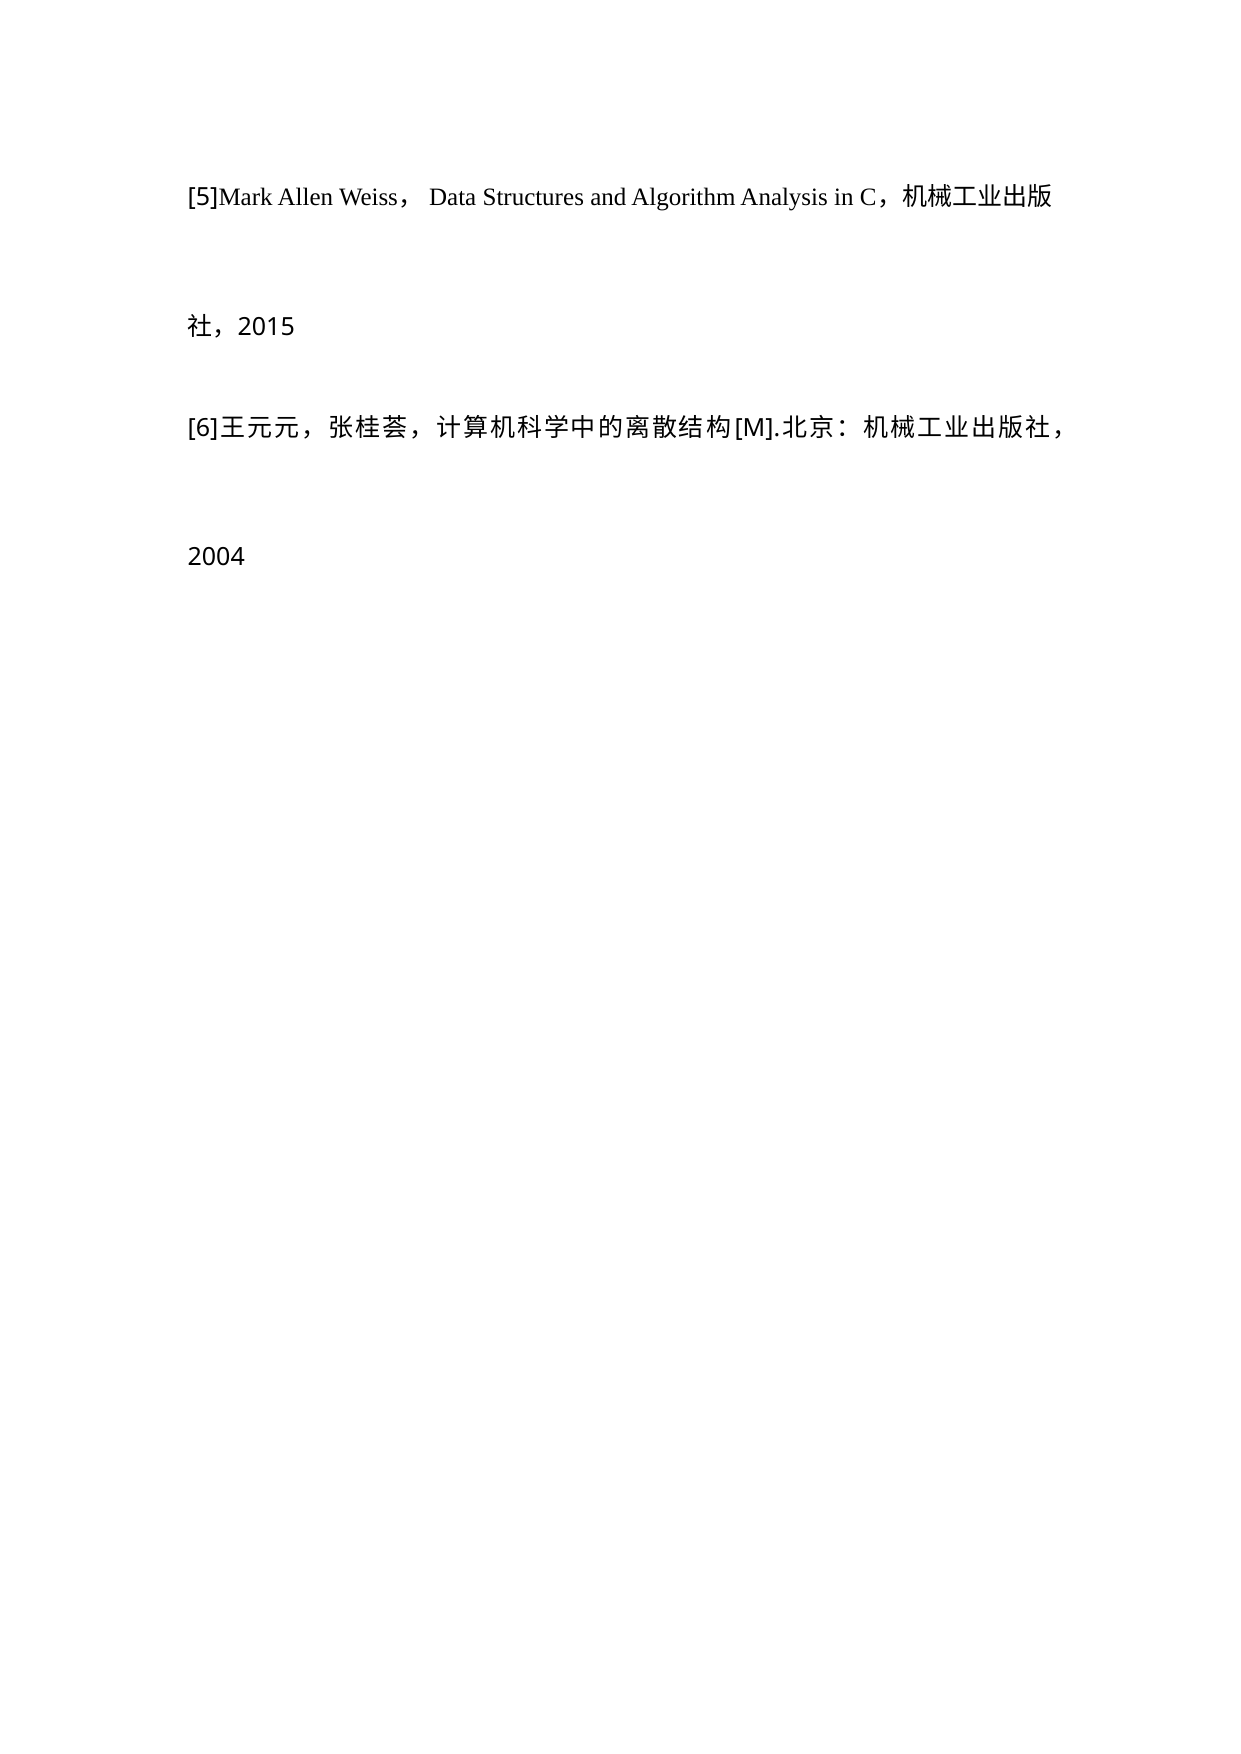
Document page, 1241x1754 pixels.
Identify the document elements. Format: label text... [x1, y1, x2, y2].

text [6]王元元，张桂荟，计算机科学中的离散结构[M].北京：机械工业出版社，2004 [187, 393, 1053, 588]
text [5]Mark Allen Weiss， Data Structures and Algorithm Analysis in C，机械工业出版社，2015 [187, 162, 1053, 357]
